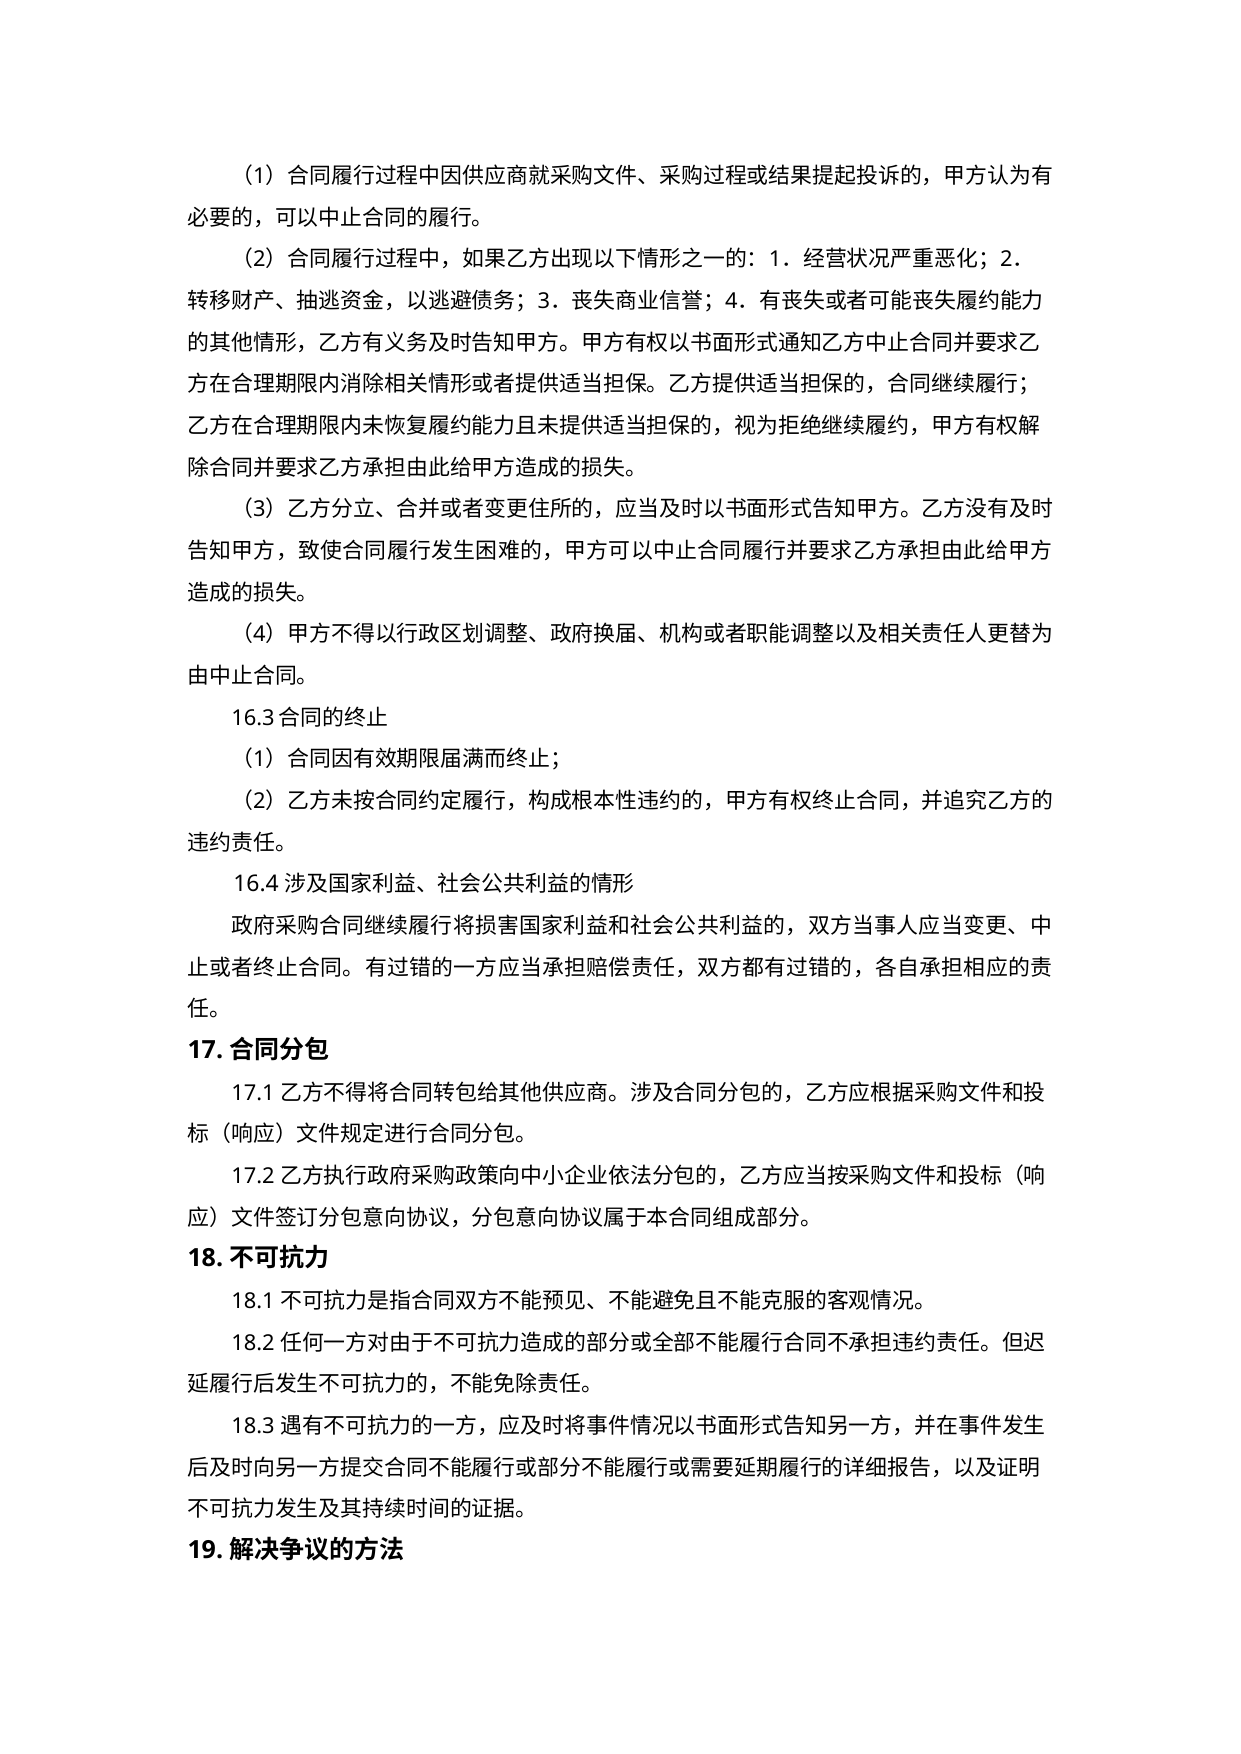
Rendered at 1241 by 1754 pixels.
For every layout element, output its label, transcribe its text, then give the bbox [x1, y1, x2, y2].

text （1）合同履行过程中因供应商就采购文件、采购过程或结果提起投诉的，甲方认为有必要的，可以中止合同的履行。 [187, 150, 1053, 233]
text 17.1 乙方不得将合同转包给其他供应商。涉及合同分包的，乙方应根据采购文件和投标（响应）文件规定进行合同分包。 [187, 1067, 1053, 1150]
text 18.2 任何一方对由于不可抗力造成的部分或全部不能履行合同不承担违约责任。但迟延履行后发生不可抗力的，不能免除责任。 [187, 1317, 1053, 1400]
text （3）乙方分立、合并或者变更住所的，应当及时以书面形式告知甲方。乙方没有及时告知甲方，致使合同履行发生困难的，甲方可以中止合同履行并要求乙方承担由此给甲方造成的损失。 [187, 483, 1053, 608]
text 政府采购合同继续履行将损害国家利益和社会公共利益的，双方当事人应当变更、中止或者终止合同。有过错的一方应当承担赔偿责任，双方都有过错的，各自承担相应的责任。 [187, 900, 1053, 1025]
text 16.3合同的终止 [187, 692, 1053, 733]
text 18.3 遇有不可抗力的一方，应及时将事件情况以书面形式告知另一方，并在事件发生后及时向另一方提交合同不能履行或部分不能履行或需要延期履行的详细报告，以及证明不可抗力发生及其持续时间的证据。 [187, 1400, 1053, 1525]
text 17.2 乙方执行政府采购政策向中小企业依法分包的，乙方应当按采购文件和投标（响应）文件签订分包意向协议，分包意向协议属于本合同组成部分。 [187, 1150, 1053, 1233]
text （1）合同因有效期限届满而终止； [187, 733, 1053, 775]
text 18. 不可抗力 [187, 1233, 1053, 1275]
text （2）合同履行过程中，如果乙方出现以下情形之一的：1．经营状况严重恶化；2．转移财产、抽逃资金，以逃避债务；3．丧失商业信誉；4．有丧失或者可能丧失履约能力的其他情形，乙方有义务及时告知甲方。甲方有权以书面形式通知乙方中止合同并要求乙方在合理期限内消除相关情形或者提供适当担保。乙方提供适当担保的，合同继续履行；乙方在合理期限内未恢复履约能力且未提供适当担保的，视为拒绝继续履约，甲方有权解除合同并要求乙方承担由此给甲方造成的损失。 [187, 233, 1053, 483]
text 17. 合同分包 [187, 1025, 1053, 1067]
text 16.4 涉及国家利益、社会公共利益的情形 [187, 858, 1053, 900]
text （2）乙方未按合同约定履行，构成根本性违约的，甲方有权终止合同，并追究乙方的违约责任。 [187, 775, 1053, 858]
text 19. 解决争议的方法 [187, 1525, 1053, 1567]
text （4）甲方不得以行政区划调整、政府换届、机构或者职能调整以及相关责任人更替为由中止合同。 [187, 608, 1053, 692]
text 18.1 不可抗力是指合同双方不能预见、不能避免且不能克服的客观情况。 [187, 1275, 1053, 1317]
